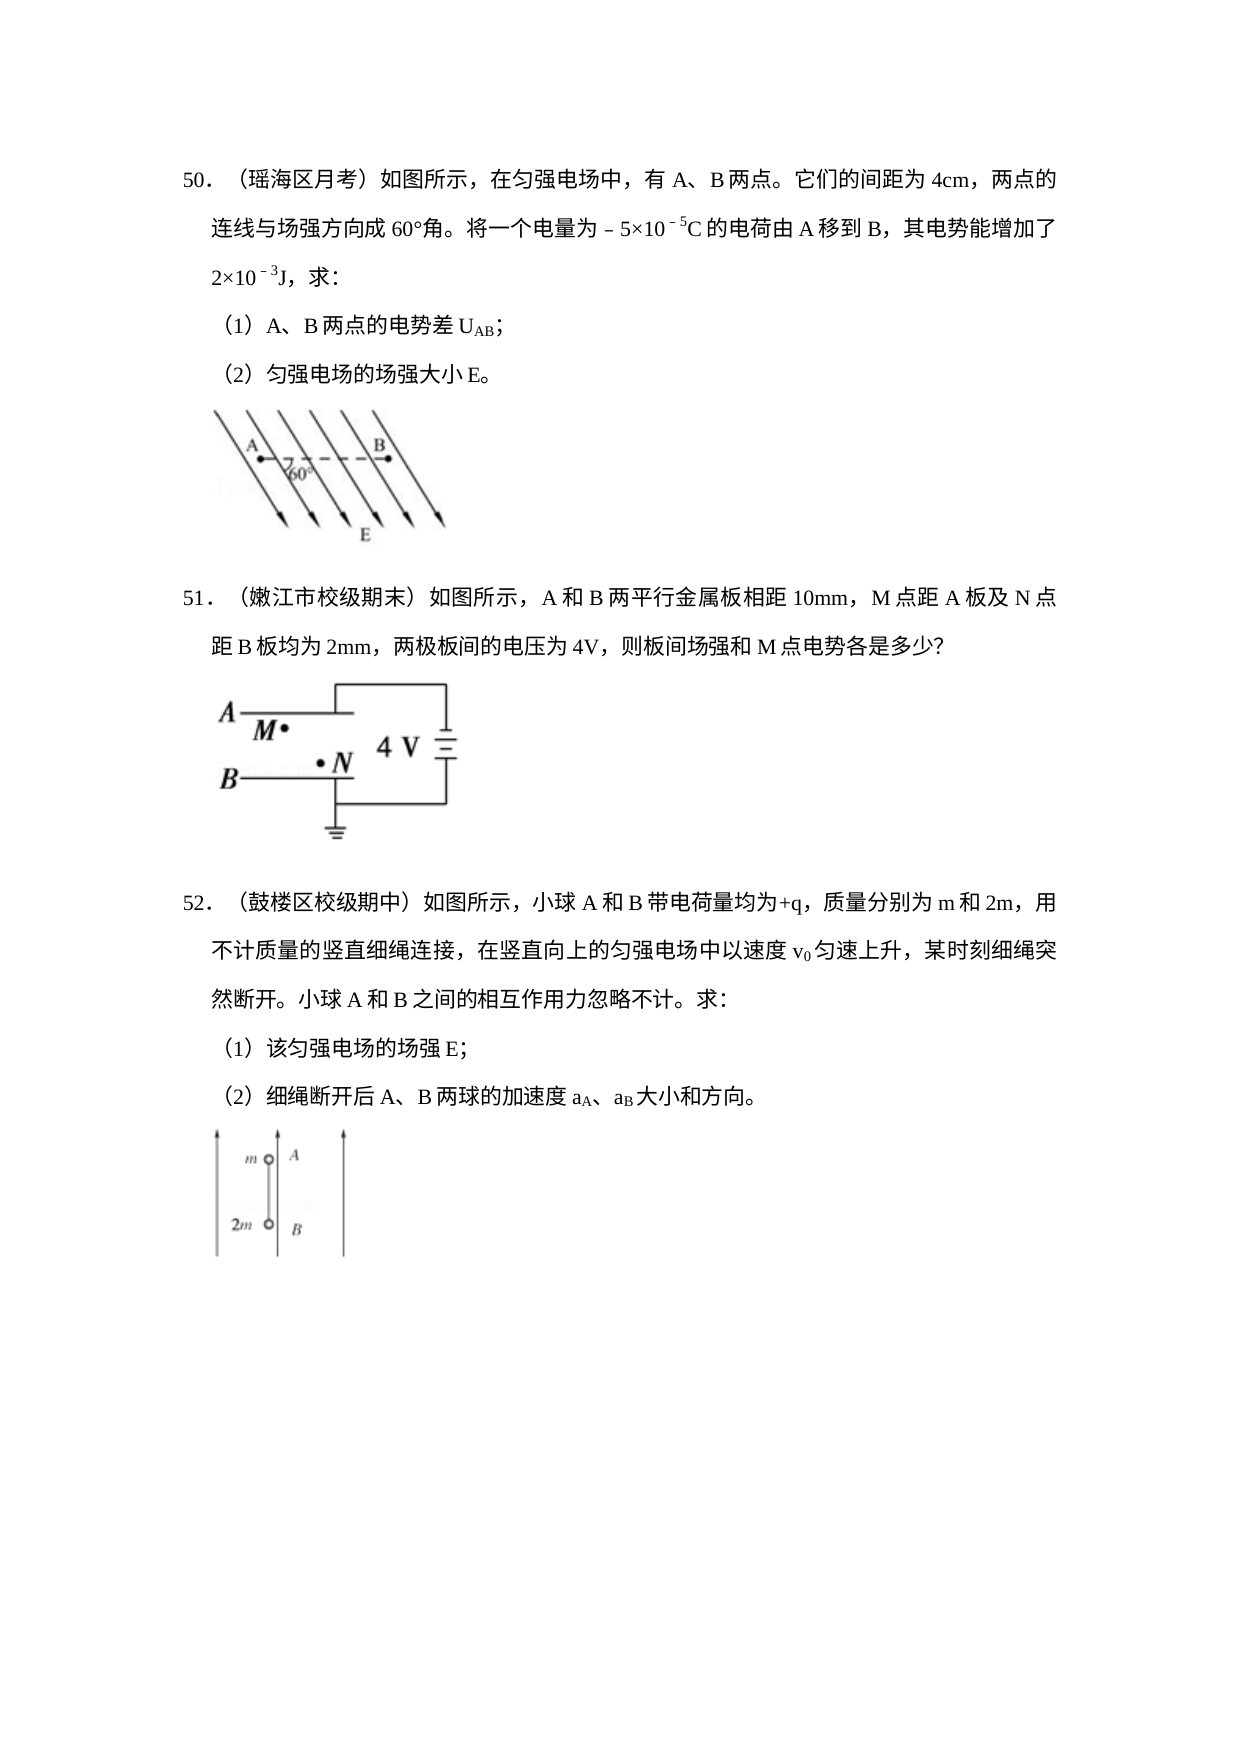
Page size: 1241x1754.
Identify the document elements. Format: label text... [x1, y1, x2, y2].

text （2）细绳断开后A、B两球的加速度aA、aB大小和方向。 [211, 1078, 1058, 1111]
picture [211, 404, 450, 550]
picture [211, 676, 463, 844]
picture [211, 1126, 350, 1263]
text （1）该匀强电场的场强E； [211, 1030, 1058, 1063]
text 52．（鼓楼区校级期中）如图所示，小球A和B带电荷量均为+q，质量分别为m和2m，用不计质量的竖直细绳连接，在竖直向上的匀强电场中以速度v0匀速上升，某时刻细绳突然断开。小球A和B之间的相互作用力忽略不计。求： [183, 884, 1058, 1014]
text （1）A、B两点的电势差UAB； [211, 308, 1058, 340]
text 51．（嫩江市校级期末）如图所示，A和B两平行金属板相距10mm，M点距A板及N点距B板均为2mm，两极板间的电压为4V，则板间场强和M点电势各是多少？ [183, 579, 1058, 661]
text 50．（瑶海区月考）如图所示，在匀强电场中，有A、B两点。它们的间距为4cm，两点的连线与场强方向成60°角。将一个电量为﹣5×10﹣5C的电荷由A移到B，其电势能增加了2×10﹣3J，求： [183, 162, 1058, 292]
text （2）匀强电场的场强大小E。 [211, 356, 1058, 389]
